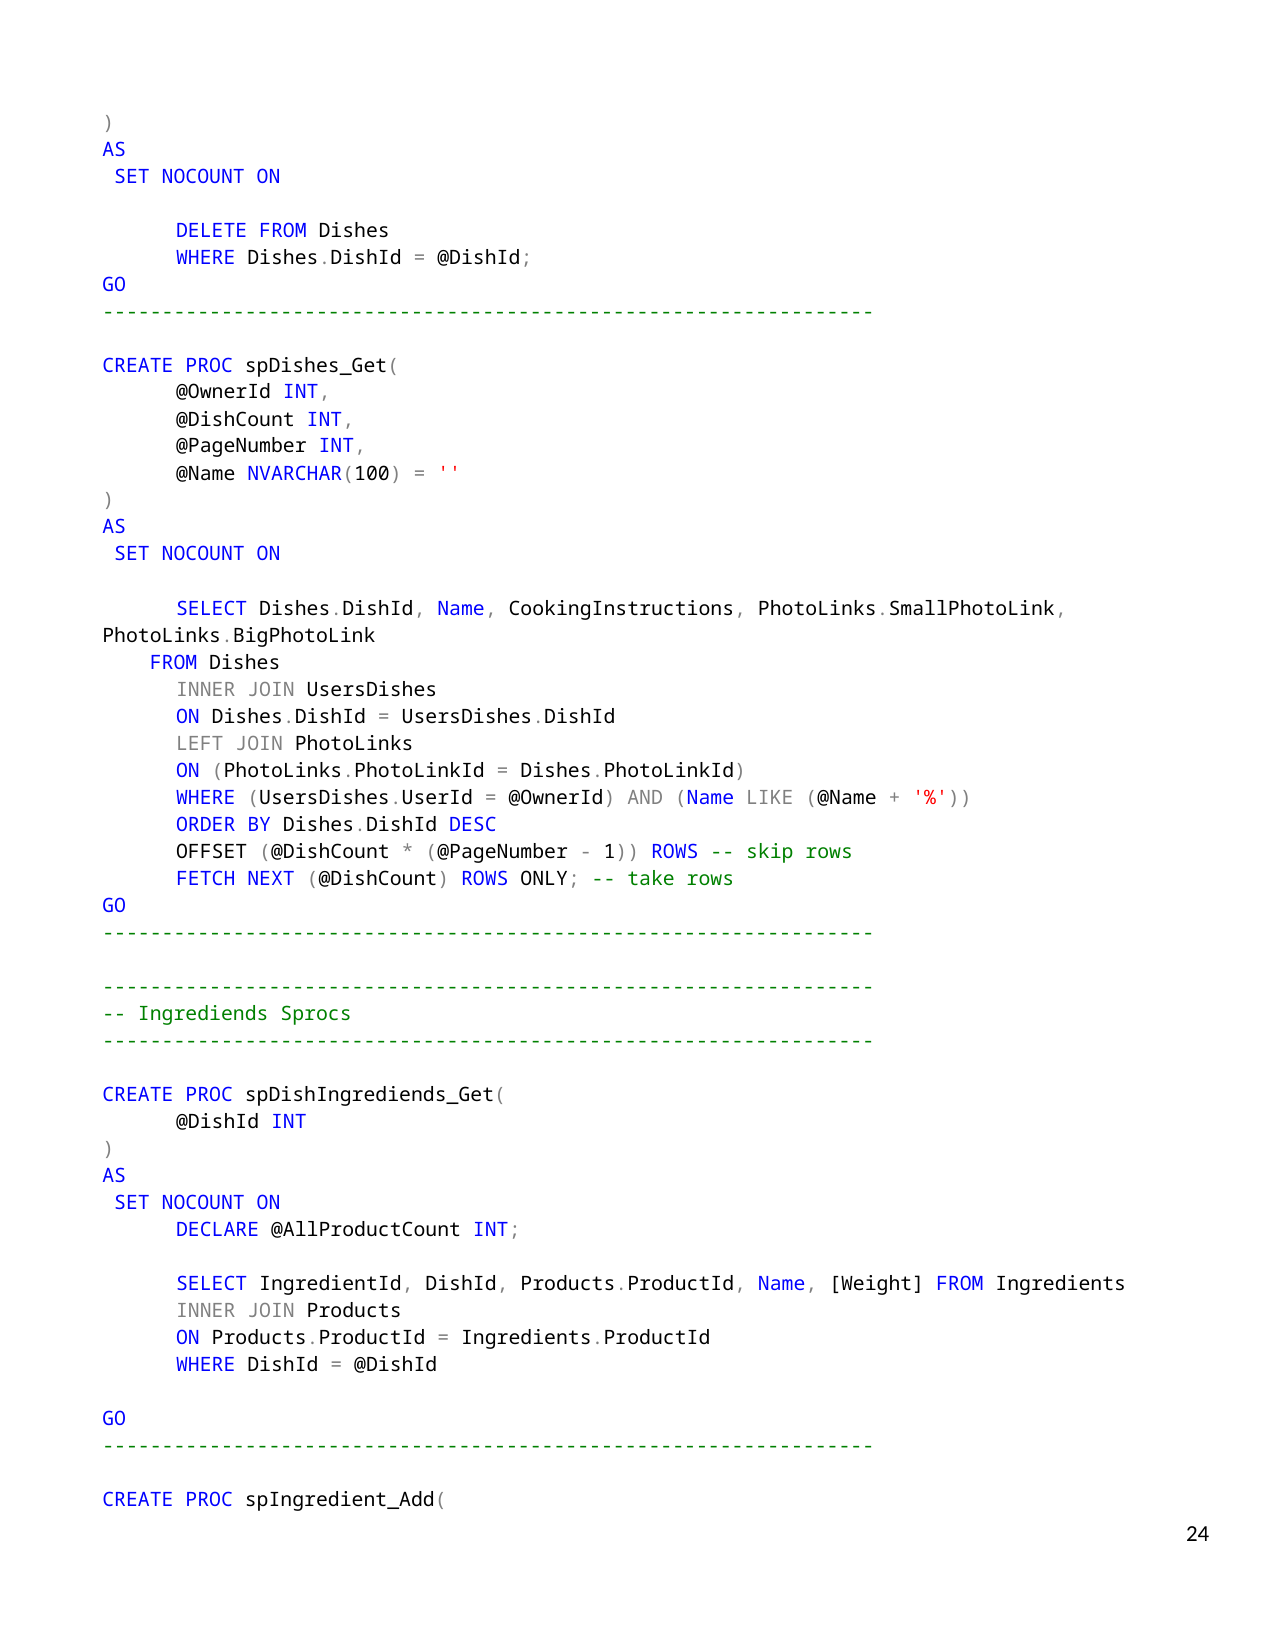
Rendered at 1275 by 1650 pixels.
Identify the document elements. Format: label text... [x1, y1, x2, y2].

text CREATE PROC spDishes_Get( [102, 351, 1209, 378]
text GO [102, 891, 1209, 918]
text WHERE Dishes.DishId = @DishId; [102, 243, 1209, 270]
text SELECT IngredientId, DishId, Products.ProductId, Name, [Weight] FROM Ingredients [102, 1269, 1209, 1296]
text ON Dishes.DishId = UsersDishes.DishId [102, 703, 1209, 729]
text ----------------------------------------------------------------- [102, 918, 1209, 945]
text INNER JOIN Products [102, 1296, 1209, 1323]
text DECLARE @AllProductCount INT; [102, 1215, 1209, 1242]
text CREATE PROC spDishIngrediends_Get( [102, 1080, 1209, 1107]
text @DishId INT [102, 1107, 1209, 1134]
text -- Ingrediends Sprocs [102, 999, 1209, 1026]
text LEFT JOIN PhotoLinks [102, 729, 1209, 757]
text SET NOCOUNT ON [102, 162, 1209, 189]
text ) [102, 1134, 1209, 1161]
text @PageNumber INT, [102, 432, 1209, 459]
text SET NOCOUNT ON [102, 1188, 1209, 1215]
text ----------------------------------------------------------------- [102, 1026, 1209, 1053]
text FETCH NEXT (@DishCount) ROWS ONLY; -- take rows [102, 864, 1209, 891]
text @DishCount INT, [102, 405, 1209, 432]
text ON Products.ProductId = Ingredients.ProductId [102, 1323, 1209, 1350]
text CREATE PROC spIngredient_Add( [102, 1485, 1209, 1512]
text GO [102, 270, 1209, 297]
text GO [102, 1404, 1209, 1431]
text AS [102, 135, 1209, 162]
text SELECT Dishes.DishId, Name, CookingInstructions, PhotoLinks.SmallPhotoLink, PhotoLinks.BigPhotoLink [102, 595, 1209, 649]
text AS [102, 513, 1209, 540]
text ORDER BY Dishes.DishId DESC [102, 811, 1209, 837]
text DELETE FROM Dishes [102, 216, 1209, 243]
text AS [102, 1161, 1209, 1188]
text SET NOCOUNT ON [102, 540, 1209, 567]
text INNER JOIN UsersDishes [102, 676, 1209, 703]
text WHERE DishId = @DishId [102, 1350, 1209, 1377]
text WHERE (UsersDishes.UserId = @OwnerId) AND (Name LIKE (@Name + '%')) [102, 783, 1209, 811]
text @Name NVARCHAR(100) = '' [102, 459, 1209, 486]
text ) [102, 486, 1209, 513]
text ----------------------------------------------------------------- [102, 1431, 1209, 1458]
text @OwnerId INT, [102, 378, 1209, 405]
text ----------------------------------------------------------------- [102, 972, 1209, 999]
text FROM Dishes [102, 649, 1209, 676]
text ON (PhotoLinks.PhotoLinkId = Dishes.PhotoLinkId) [102, 757, 1209, 783]
text OFFSET (@DishCount * (@PageNumber - 1)) ROWS -- skip rows [102, 837, 1209, 864]
text ) [102, 108, 1209, 135]
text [102, 297, 1209, 324]
